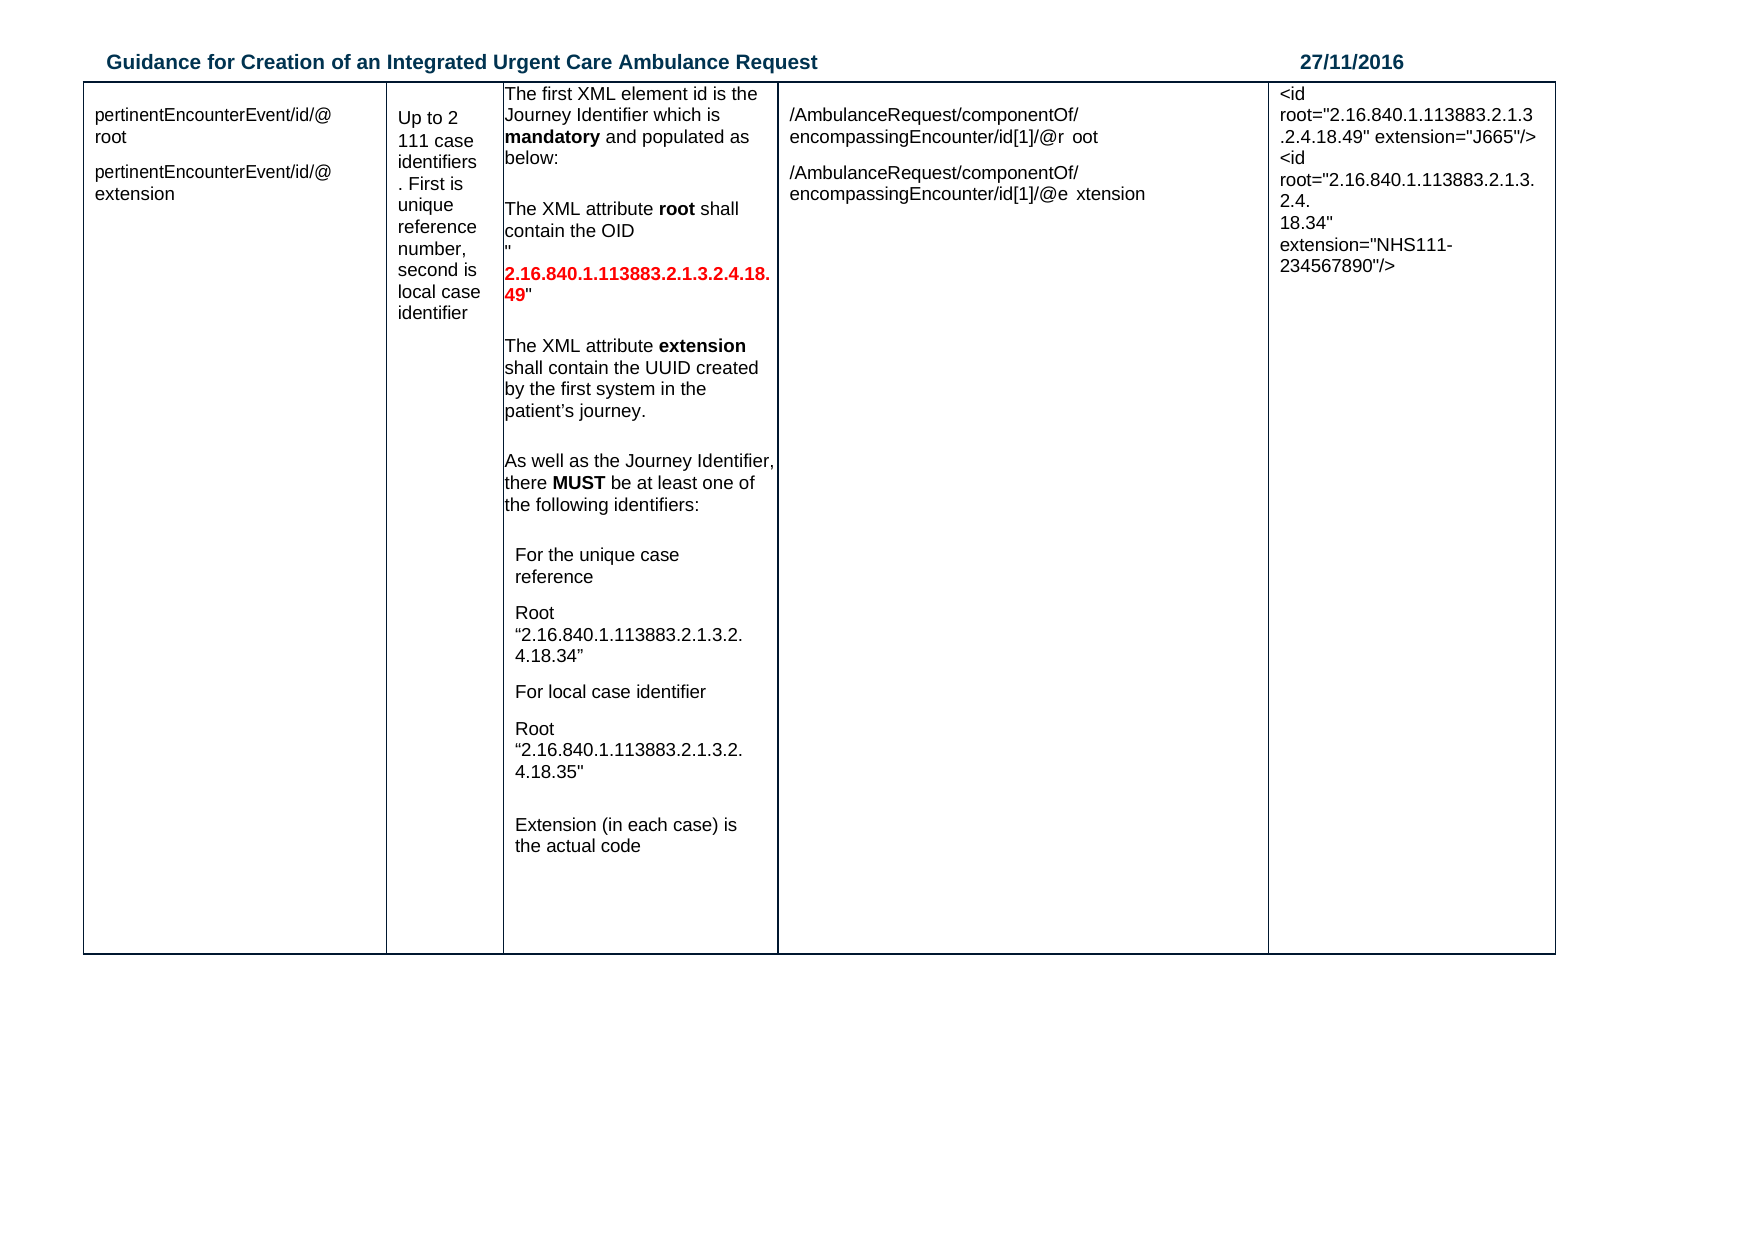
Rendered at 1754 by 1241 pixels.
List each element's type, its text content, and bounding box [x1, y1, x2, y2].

table_cell Up to 2 111 case identifiers . First is unique reference number, second is local case identifier [387, 83, 503, 953]
table_cell /AmbulanceRequest/componentOf/encompassingEncounter/id[1]/@r oot /AmbulanceRequest/componentOf/encompassingEncounter/id[1]/@e xtension [779, 83, 1268, 953]
table_cell pertinentEncounterEvent/id/@ root pertinentEncounterEvent/id/@ extension [84, 83, 386, 953]
table_cell The first XML element id is the Journey Identifier which is mandatory and populated as below: The XML attribute root shall contain the OID "2.16.840.1.113883.2.1.3.2.4.18.49" The XML attribute extension shall contain the UUID created by the first system in the patient’s journey. As well as the Journey Identifier, there MUST be at least one of the following identifiers: For the unique case reference Root “2.16.840.1.113883.2.1.3.2. 4.18.34” For local case identifier Root “2.16.840.1.113883.2.1.3.2. 4.18.35" Extension (in each case) is the actual code [504, 83, 777, 953]
table_cell <id root="2.16.840.1.113883.2.1.3.2.4.18.49" extension="J665"/> <id root="2.16.840.1.113883.2.1.3.2.4. 18.34" extension="NHS111- 234567890"/> [1269, 83, 1555, 953]
